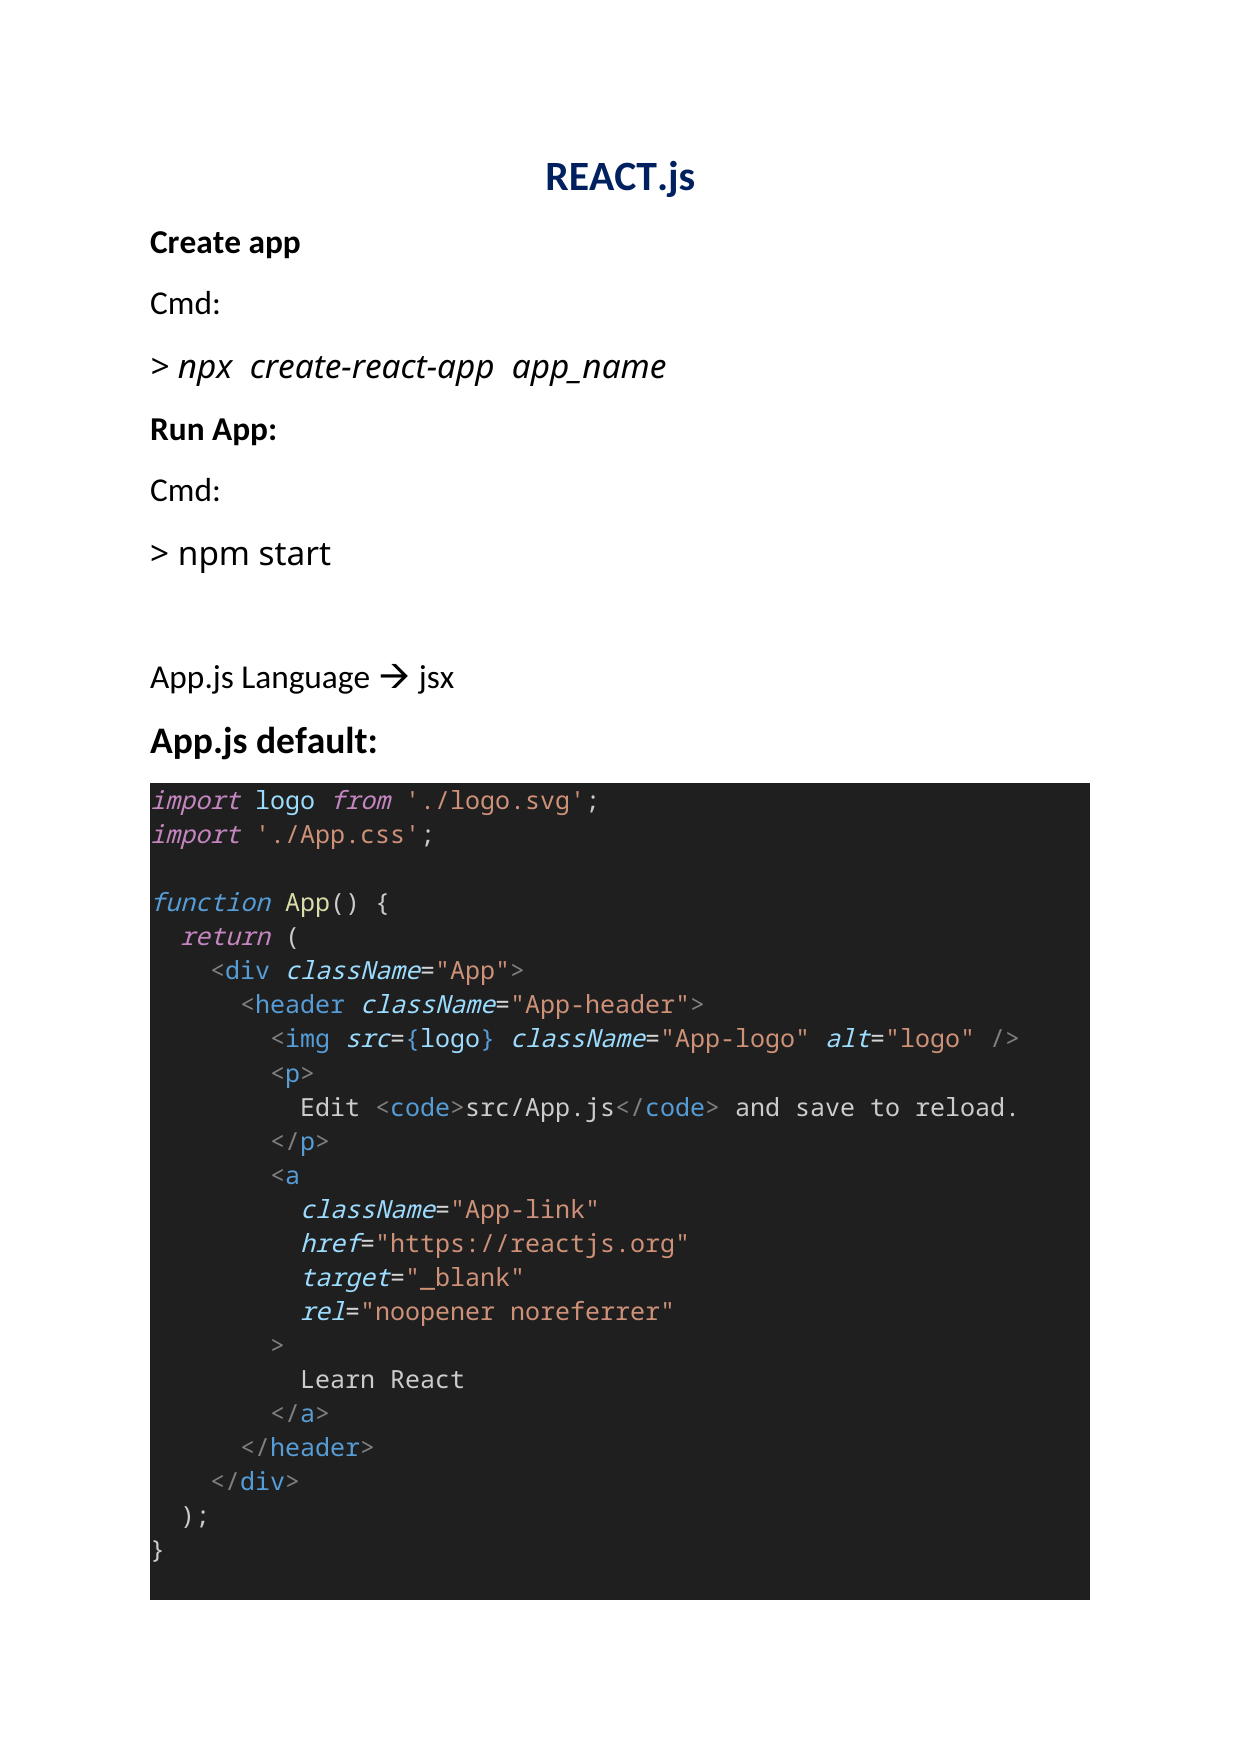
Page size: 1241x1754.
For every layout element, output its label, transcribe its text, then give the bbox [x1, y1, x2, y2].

text Run App: [150, 408, 1090, 449]
text import logo from './logo.svg'; [150, 783, 1090, 817]
text <p> [150, 1055, 1090, 1089]
text App.js Language jsx [150, 656, 1090, 697]
text </div> [150, 1464, 1090, 1498]
text href="https://reactjs.org" [150, 1226, 1090, 1259]
text > npm start [150, 530, 1090, 575]
text Edit <code>src/App.js</code> and save to reload. [150, 1089, 1090, 1123]
text return ( [150, 919, 1090, 953]
text </header> [150, 1430, 1090, 1464]
text REACT.js [150, 150, 1090, 201]
text className="App-link" [150, 1191, 1090, 1226]
text </a> [150, 1396, 1090, 1430]
text Cmd: [150, 469, 1090, 510]
text App.js default: [150, 717, 1090, 762]
text <a [150, 1157, 1090, 1191]
text <img src={logo} className="App-logo" alt="logo" /> [150, 1021, 1090, 1055]
text import './App.css'; [150, 817, 1090, 851]
text rel="noopener noreferrer" [150, 1294, 1090, 1328]
text > npx create-react-app app_name [150, 343, 1090, 388]
text Create app [150, 222, 1090, 262]
text > [150, 1328, 1090, 1362]
text } [150, 1532, 1090, 1566]
text target="_blank" [150, 1259, 1090, 1294]
text <div className="App"> [150, 953, 1090, 987]
text function App() { [150, 885, 1090, 919]
text <header className="App-header"> [150, 987, 1090, 1021]
text ); [150, 1498, 1090, 1532]
text Learn React [150, 1362, 1090, 1396]
text </p> [150, 1123, 1090, 1157]
text Cmd: [150, 282, 1090, 323]
